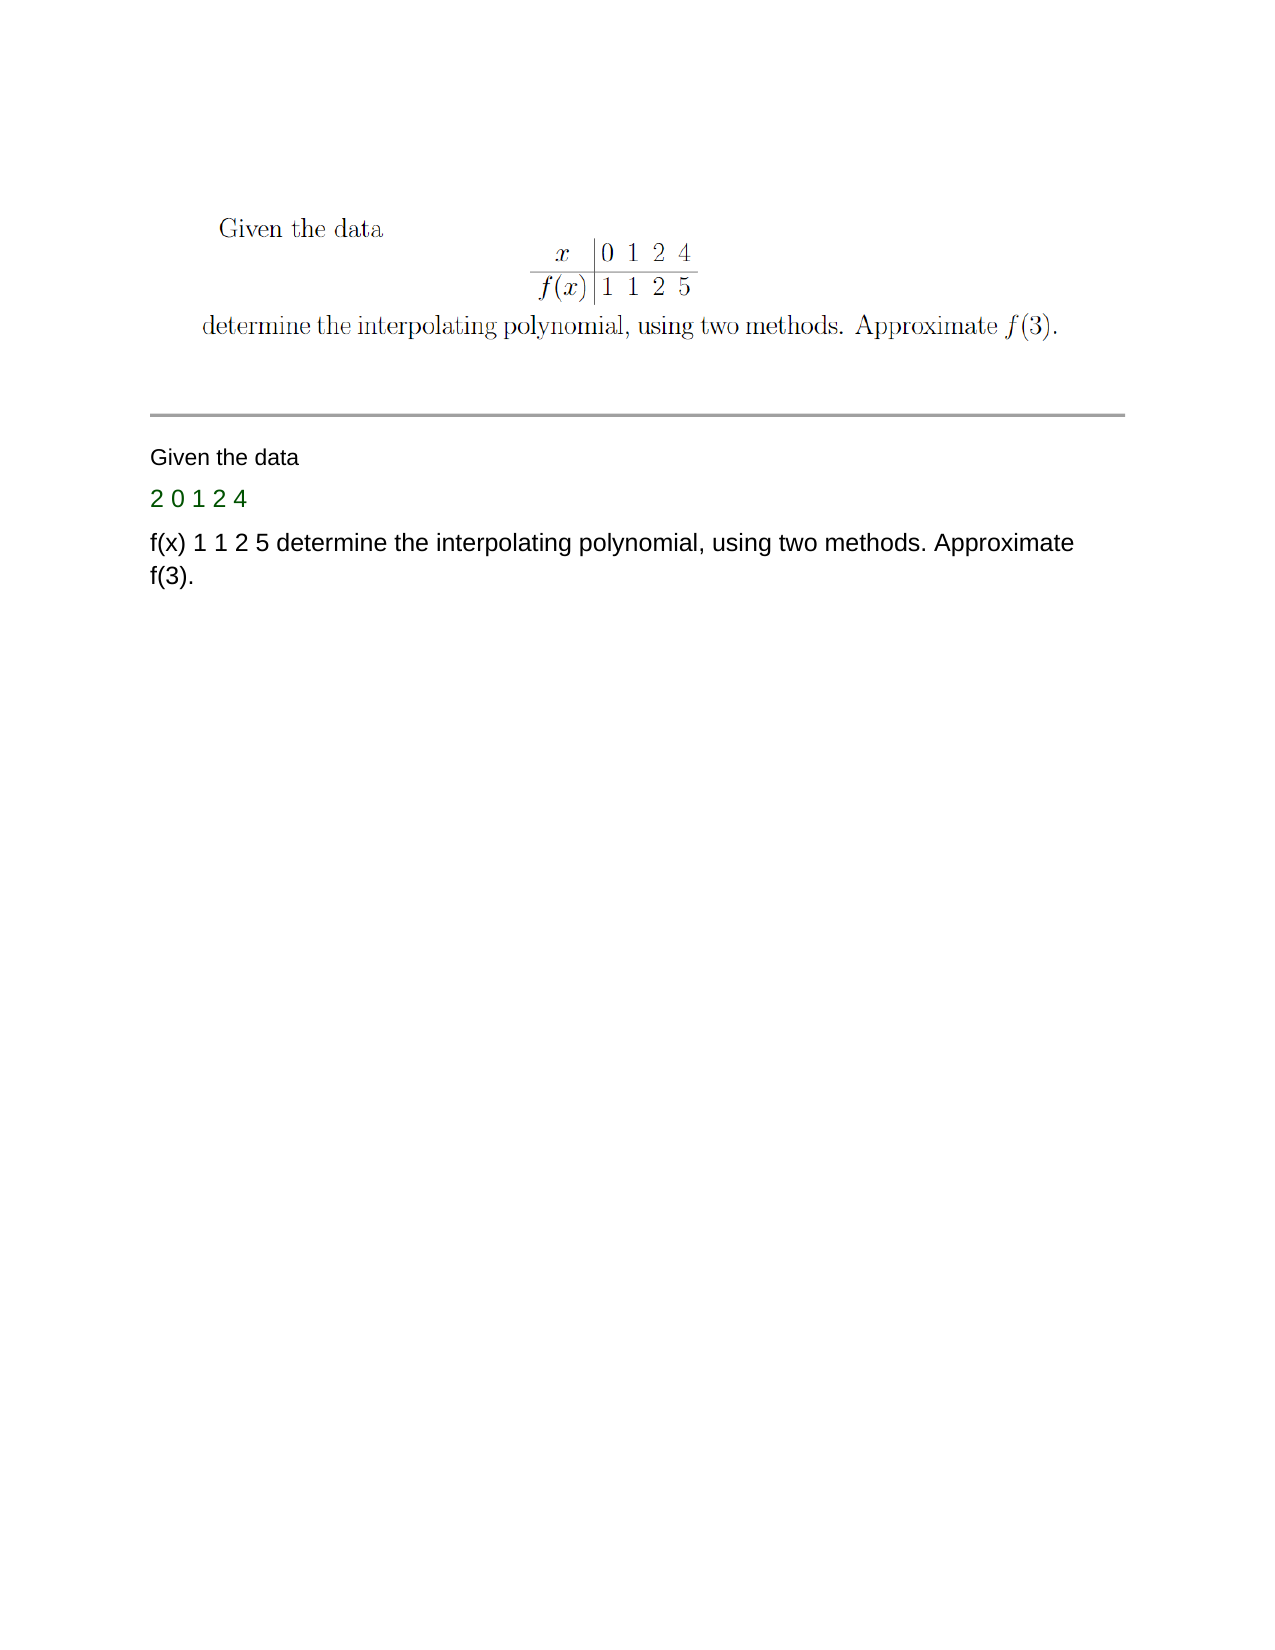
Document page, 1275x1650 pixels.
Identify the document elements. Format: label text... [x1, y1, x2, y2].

text f(x) 1 1 2 5 determine the interpolating polynomial, using two methods. Approximate f(3). [150, 528, 1125, 590]
text 2 0 1 2 4 [150, 484, 1125, 513]
picture [150, 150, 1121, 410]
text Given the data [150, 444, 1125, 470]
